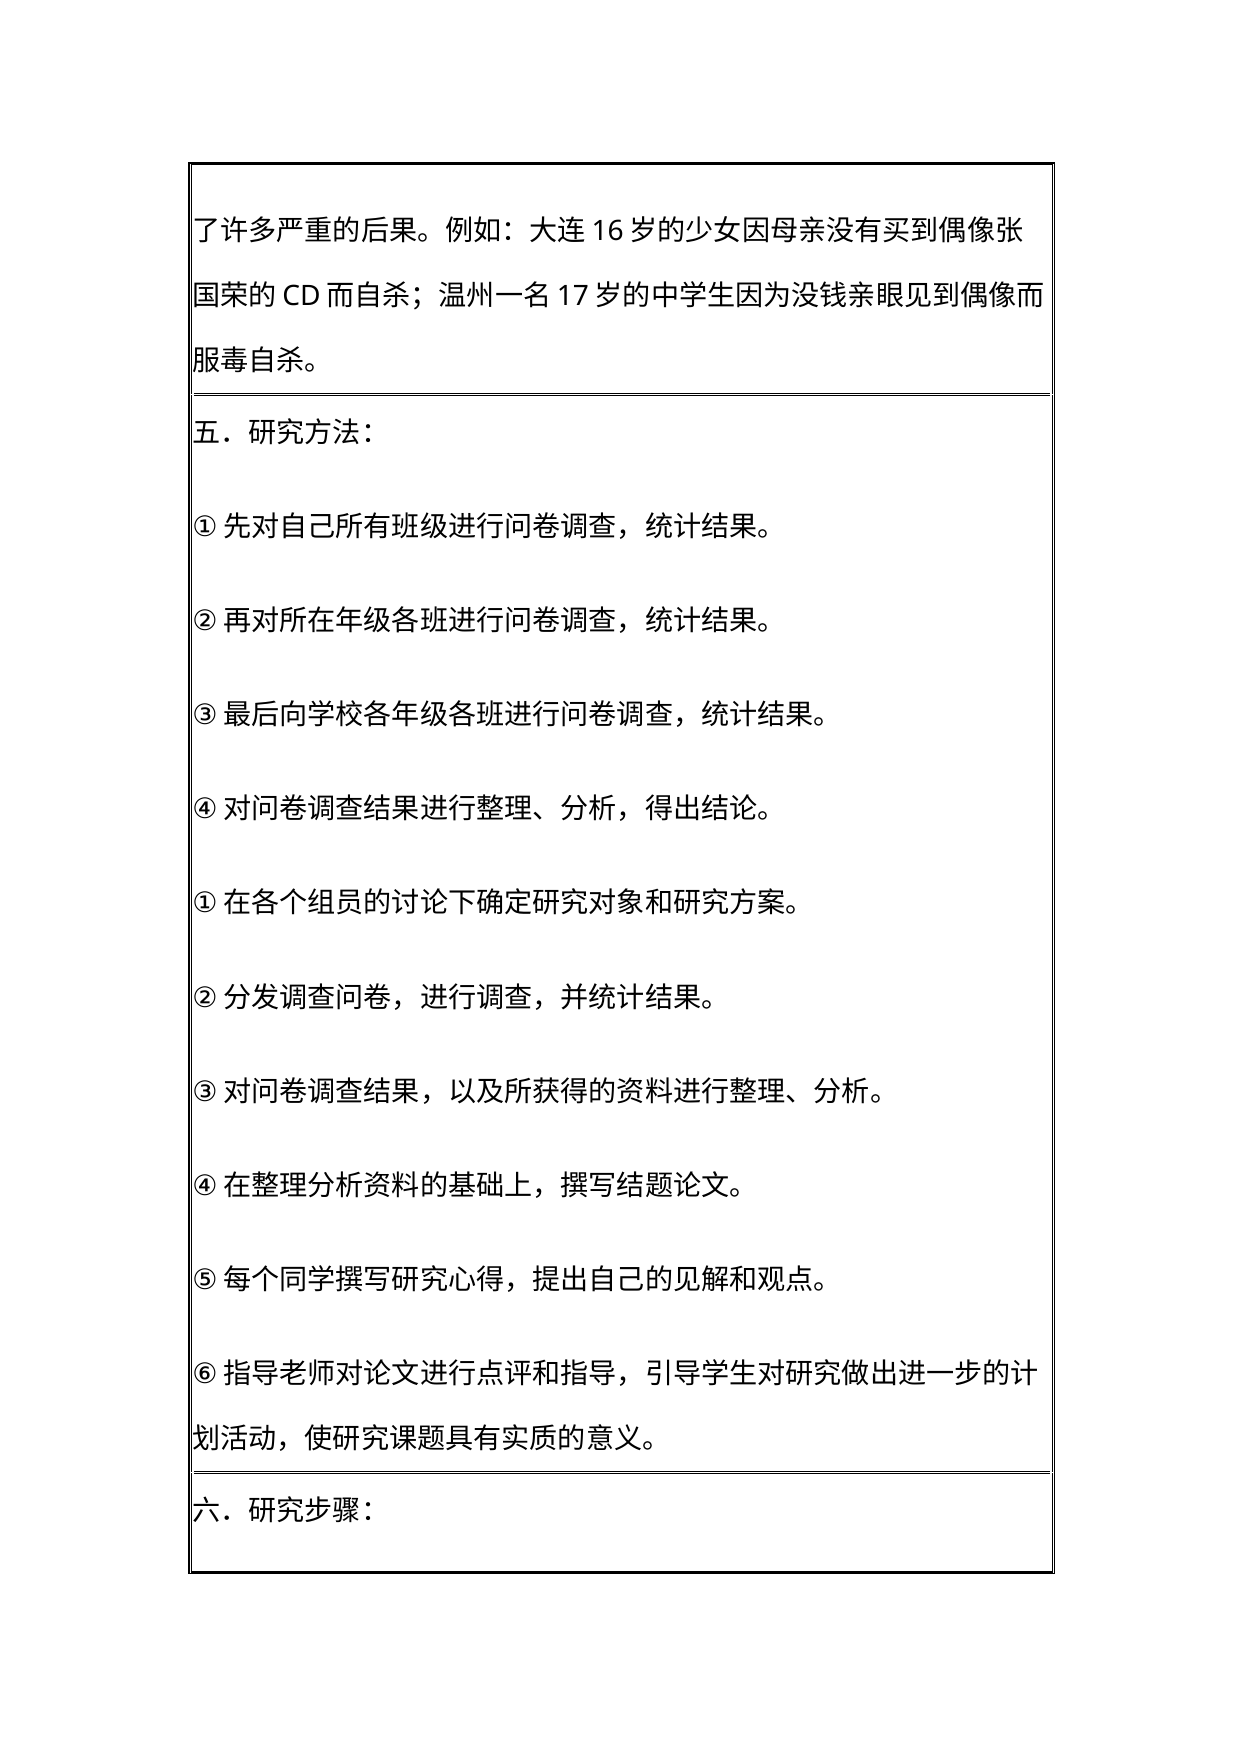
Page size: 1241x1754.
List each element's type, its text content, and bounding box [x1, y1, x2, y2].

table_cell 五．研究方法： ①先对自己所有班级进行问卷调查，统计结果。 ②再对所在年级各班进行问卷调查，统计结果。 ③最后向学校各年级各班进行问卷调查，统计结果。 ④对问卷调查结果进行整理、分析，得出结论。 ①在各个组员的讨论下确定研究对象和研究方案。 ②分发调查问卷，进行调查，并统计结果。 ③对问卷调查结果，以及所获得的资料进行整理、分析。 ④在整理分析资料的基础上，撰写结题论文。 ⑤每个同学撰写研究心得，提出自己的见解和观点。 ⑥指导老师对论文进行点评和指导，引导学生对研究做出进一步的计划活动，使研究课题具有实质的意义。 [192, 393, 1052, 1471]
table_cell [190, 1471, 1053, 1571]
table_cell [192, 165, 1052, 392]
